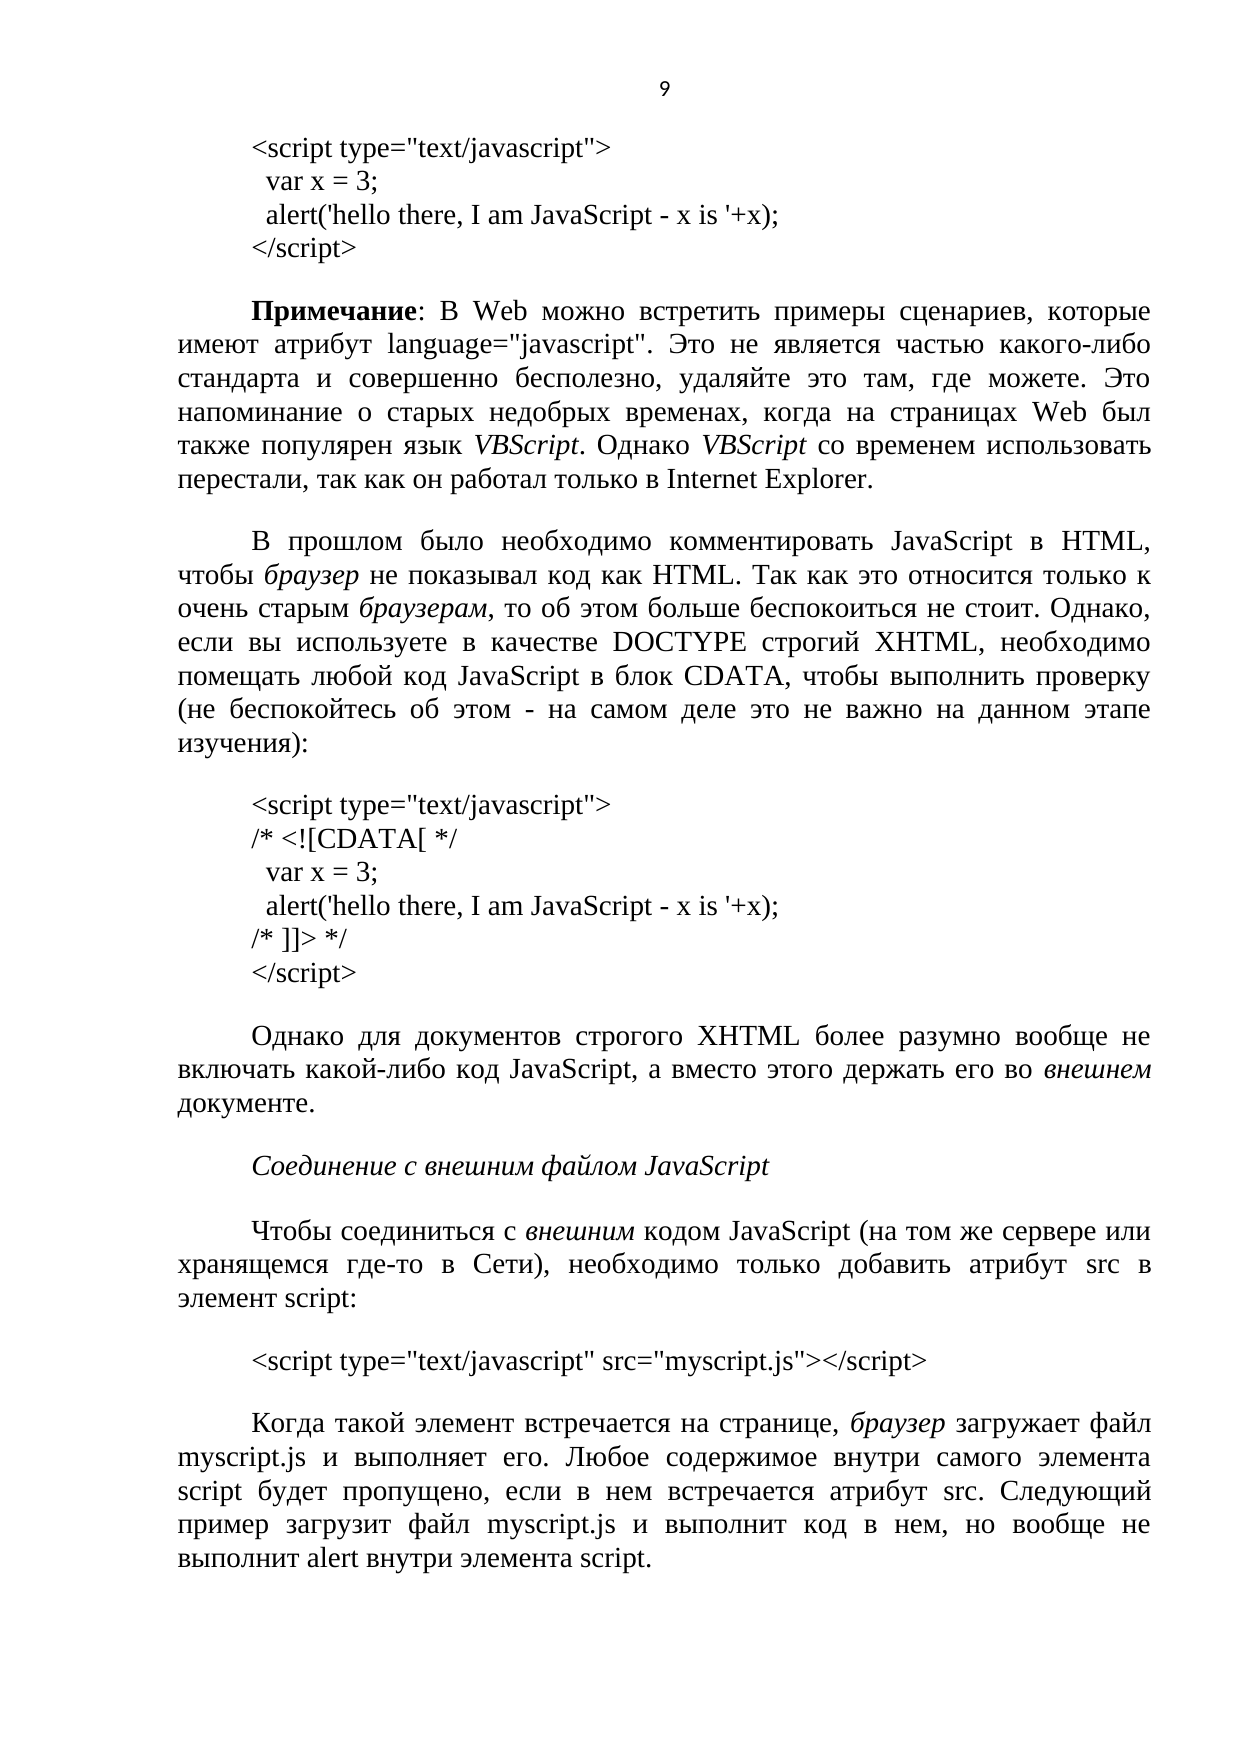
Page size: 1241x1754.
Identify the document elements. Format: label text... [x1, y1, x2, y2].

text <script type="text/javascript"> [177, 787, 1152, 821]
subtitle Соединение с внешним файлом JavaScript [177, 1148, 1152, 1181]
text /* ]]> */ [177, 922, 1152, 955]
text </script> [177, 955, 1152, 989]
text var x = 3; [177, 163, 1152, 197]
text Однако для документов строгого XHTML более разумно вообще не включать какой-либо код JavaScript, а вместо этого держать его во внешнем документе. [177, 1018, 1152, 1118]
text В прошлом было необходимо комментировать JavaScript в HTML, чтобы браузер не показывал код как HTML. Так как это относится только к очень старым браузерам, то об этом больше беспокоиться не стоит. Однако, если вы используете в качестве DOCTYPE строгий XHTML, необходимо помещать любой код JavaScript в блок CDATA, чтобы выполнить проверку (не беспокойтесь об этом - на самом деле это не важно на данном этапе изучения): [177, 523, 1152, 758]
text /* <![CDATA[ */ [177, 821, 1152, 854]
text Когда такой элемент встречается на странице, браузер загружает файл myscript.js и выполняет его. Любое содержимое внутри самого элемента script будет пропущено, если в нем встречается атрибут src. Следующий пример загрузит файл myscript.js и выполнит код в нем, но вообще не выполнит alert внутри элемента script. [177, 1406, 1152, 1573]
text Примечание: В Web можно встретить примеры сценариев, которые имеют атрибут language="javascript". Это не является частью какого-либо стандарта и совершенно бесполезно, удаляйте это там, где можете. Это напоминание о старых недобрых временах, когда на страницах Web был также популярен язык VBScript. Однако VBScript со временем использовать перестали, так как он работал только в Internet Explorer. [177, 293, 1152, 494]
text var x = 3; [177, 854, 1152, 888]
text <script type="text/javascript"> [177, 130, 1152, 163]
text Чтобы соединиться с внешним кодом JavaScript (на том же сервере или хранящемся где-то в Сети), необходимо только добавить атрибут src в элемент script: [177, 1213, 1152, 1314]
text <script type="text/javascript" src="myscript.js"></script> [177, 1343, 1152, 1376]
text alert('hello there, I am JavaScript - x is '+x); [177, 197, 1152, 230]
text </script> [177, 230, 1152, 264]
text alert('hello there, I am JavaScript - x is '+x); [177, 888, 1152, 922]
